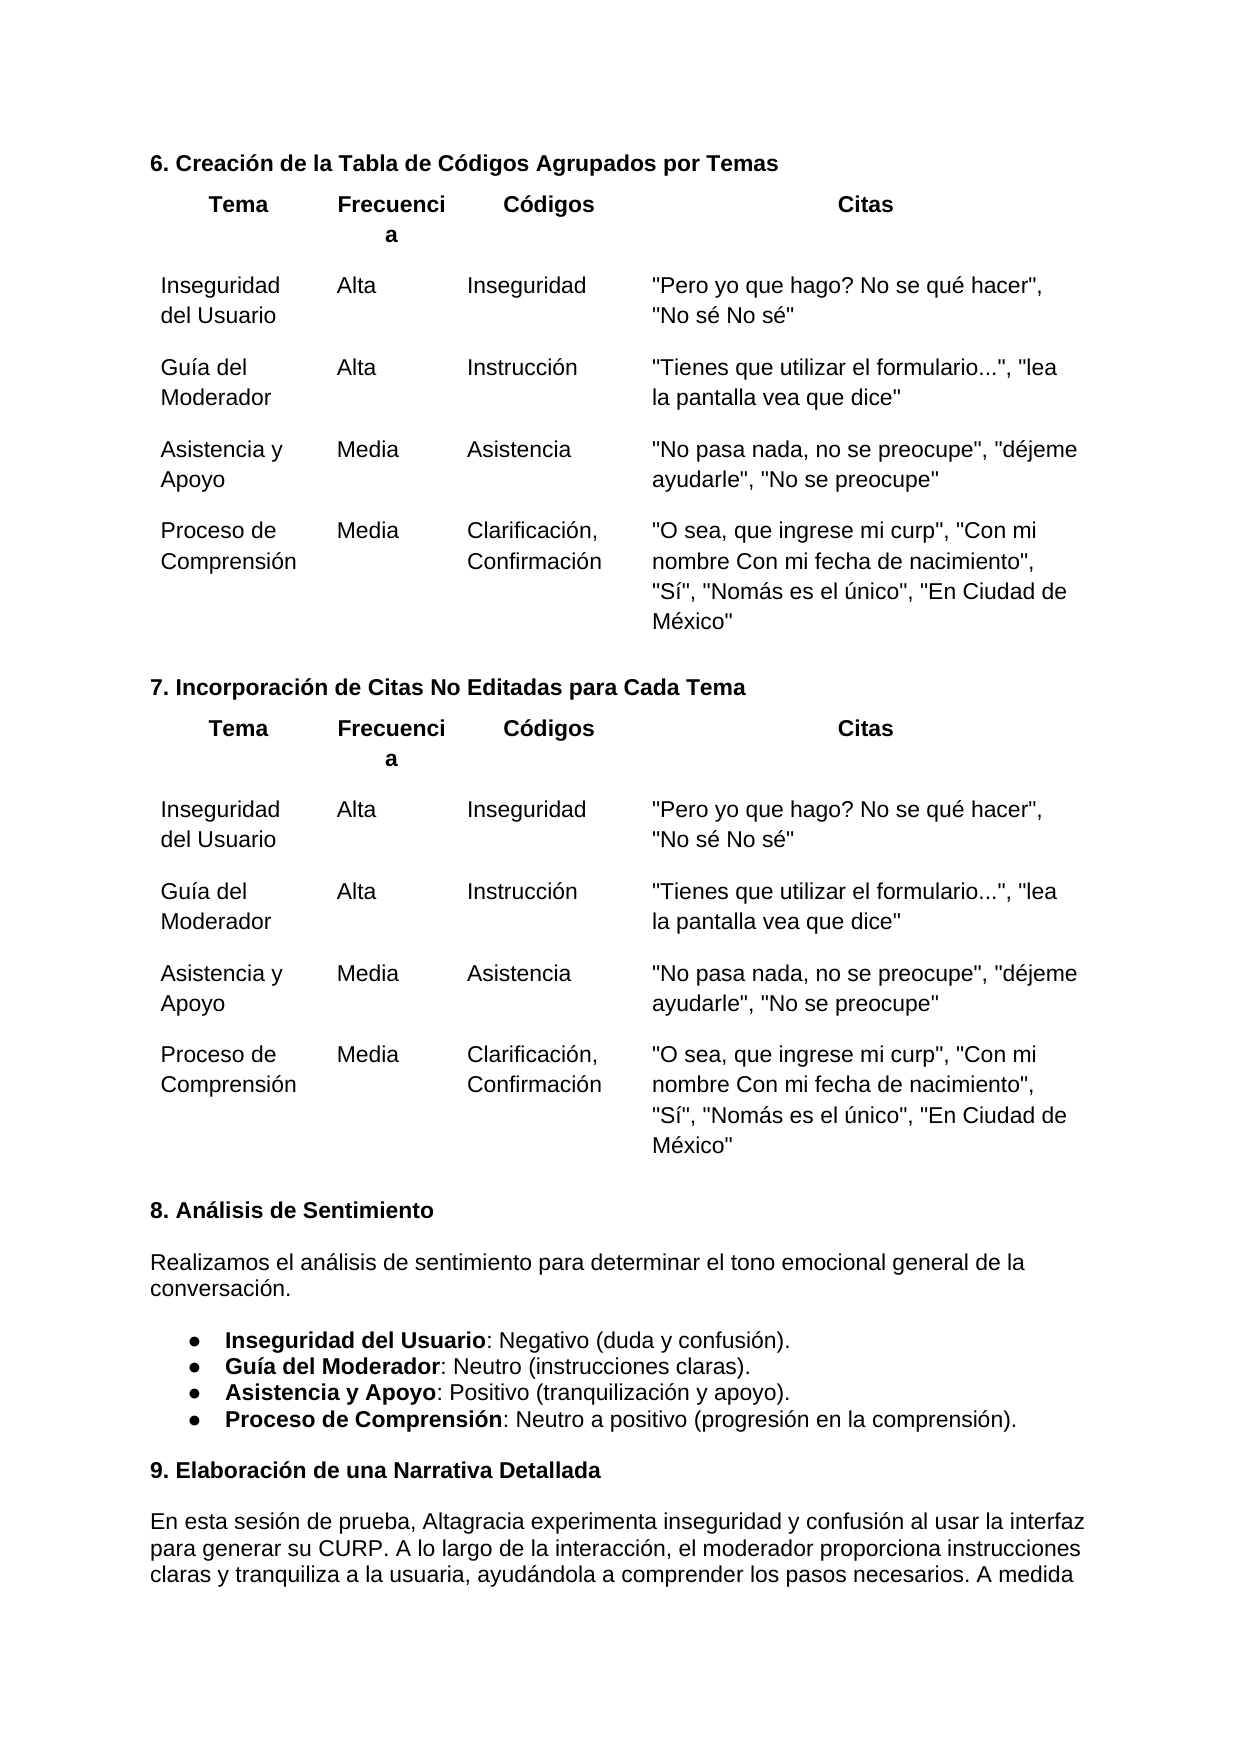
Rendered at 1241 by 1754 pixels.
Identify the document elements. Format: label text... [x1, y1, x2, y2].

text Realizamos el análisis de sentimiento para determinar el tono emocional general de la conversación. [150, 1249, 1090, 1302]
table_cell Guía del Moderador [150, 344, 326, 425]
table_cell Asistencia y Apoyo [150, 949, 326, 1031]
table_cell Media [326, 949, 456, 1031]
list Proceso de Comprensión: Neutro a positivo (progresión en la comprensión). [187, 1406, 1090, 1432]
list Asistencia y Apoyo: Positivo (tranquilización y apoyo). [187, 1379, 1090, 1406]
table_cell Alta [326, 344, 456, 425]
table_header Códigos [456, 704, 641, 786]
table_cell Asistencia [456, 949, 641, 1031]
table_header Frecuencia [326, 181, 456, 262]
table_cell Inseguridad del Usuario [150, 786, 326, 867]
table_cell Proceso de Comprensión [150, 507, 326, 649]
table_header Tema [150, 704, 326, 786]
table_header Tema [150, 181, 326, 262]
table_cell Alta [326, 867, 456, 949]
table_cell Instrucción [456, 867, 641, 949]
table_cell Alta [326, 262, 456, 343]
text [150, 1508, 1090, 1587]
table_cell Media [326, 425, 456, 507]
table_header Citas [641, 181, 1090, 262]
table_cell Alta [326, 786, 456, 867]
table_cell Asistencia [456, 425, 641, 507]
subtitle 7. Incorporación de Citas No Editadas para Cada Tema [150, 674, 1090, 700]
table_cell Inseguridad [456, 262, 641, 343]
table_cell Media [326, 507, 456, 649]
table_cell "O sea, que ingrese mi curp", "Con mi nombre Con mi fecha de nacimiento", "Sí", "Nomás es el único", "En Ciudad de México" [641, 1031, 1090, 1172]
table_cell Inseguridad [456, 786, 641, 867]
table_cell "No pasa nada, no se preocupe", "déjeme ayudarle", "No se preocupe" [641, 949, 1090, 1031]
table_cell "Tienes que utilizar el formulario...", "lea la pantalla vea que dice" [641, 344, 1090, 425]
table_cell Instrucción [456, 344, 641, 425]
table_cell "Pero yo que hago? No se qué hacer", "No sé No sé" [641, 786, 1090, 867]
table_cell "No pasa nada, no se preocupe", "déjeme ayudarle", "No se preocupe" [641, 425, 1090, 507]
table_cell Proceso de Comprensión [150, 1031, 326, 1172]
table_header Citas [641, 704, 1090, 786]
table_cell Guía del Moderador [150, 867, 326, 949]
subtitle 8. Análisis de Sentimiento [150, 1197, 1090, 1224]
table_cell "O sea, que ingrese mi curp", "Con mi nombre Con mi fecha de nacimiento", "Sí", "Nomás es el único", "En Ciudad de México" [641, 507, 1090, 649]
table_header Frecuencia [326, 704, 456, 786]
table_header Códigos [456, 181, 641, 262]
table_cell Inseguridad del Usuario [150, 262, 326, 343]
table_cell "Pero yo que hago? No se qué hacer", "No sé No sé" [641, 262, 1090, 343]
table_cell Clarificación, Confirmación [456, 1031, 641, 1172]
list Guía del Moderador: Neutro (instrucciones claras). [187, 1353, 1090, 1379]
table_cell "Tienes que utilizar el formulario...", "lea la pantalla vea que dice" [641, 867, 1090, 949]
subtitle 9. Elaboración de una Narrativa Detallada [150, 1457, 1090, 1483]
table_cell Media [326, 1031, 456, 1172]
table_cell Clarificación, Confirmación [456, 507, 641, 649]
subtitle 6. Creación de la Tabla de Códigos Agrupados por Temas [150, 150, 1090, 176]
table_cell Asistencia y Apoyo [150, 425, 326, 507]
list Inseguridad del Usuario: Negativo (duda y confusión). [187, 1327, 1090, 1353]
